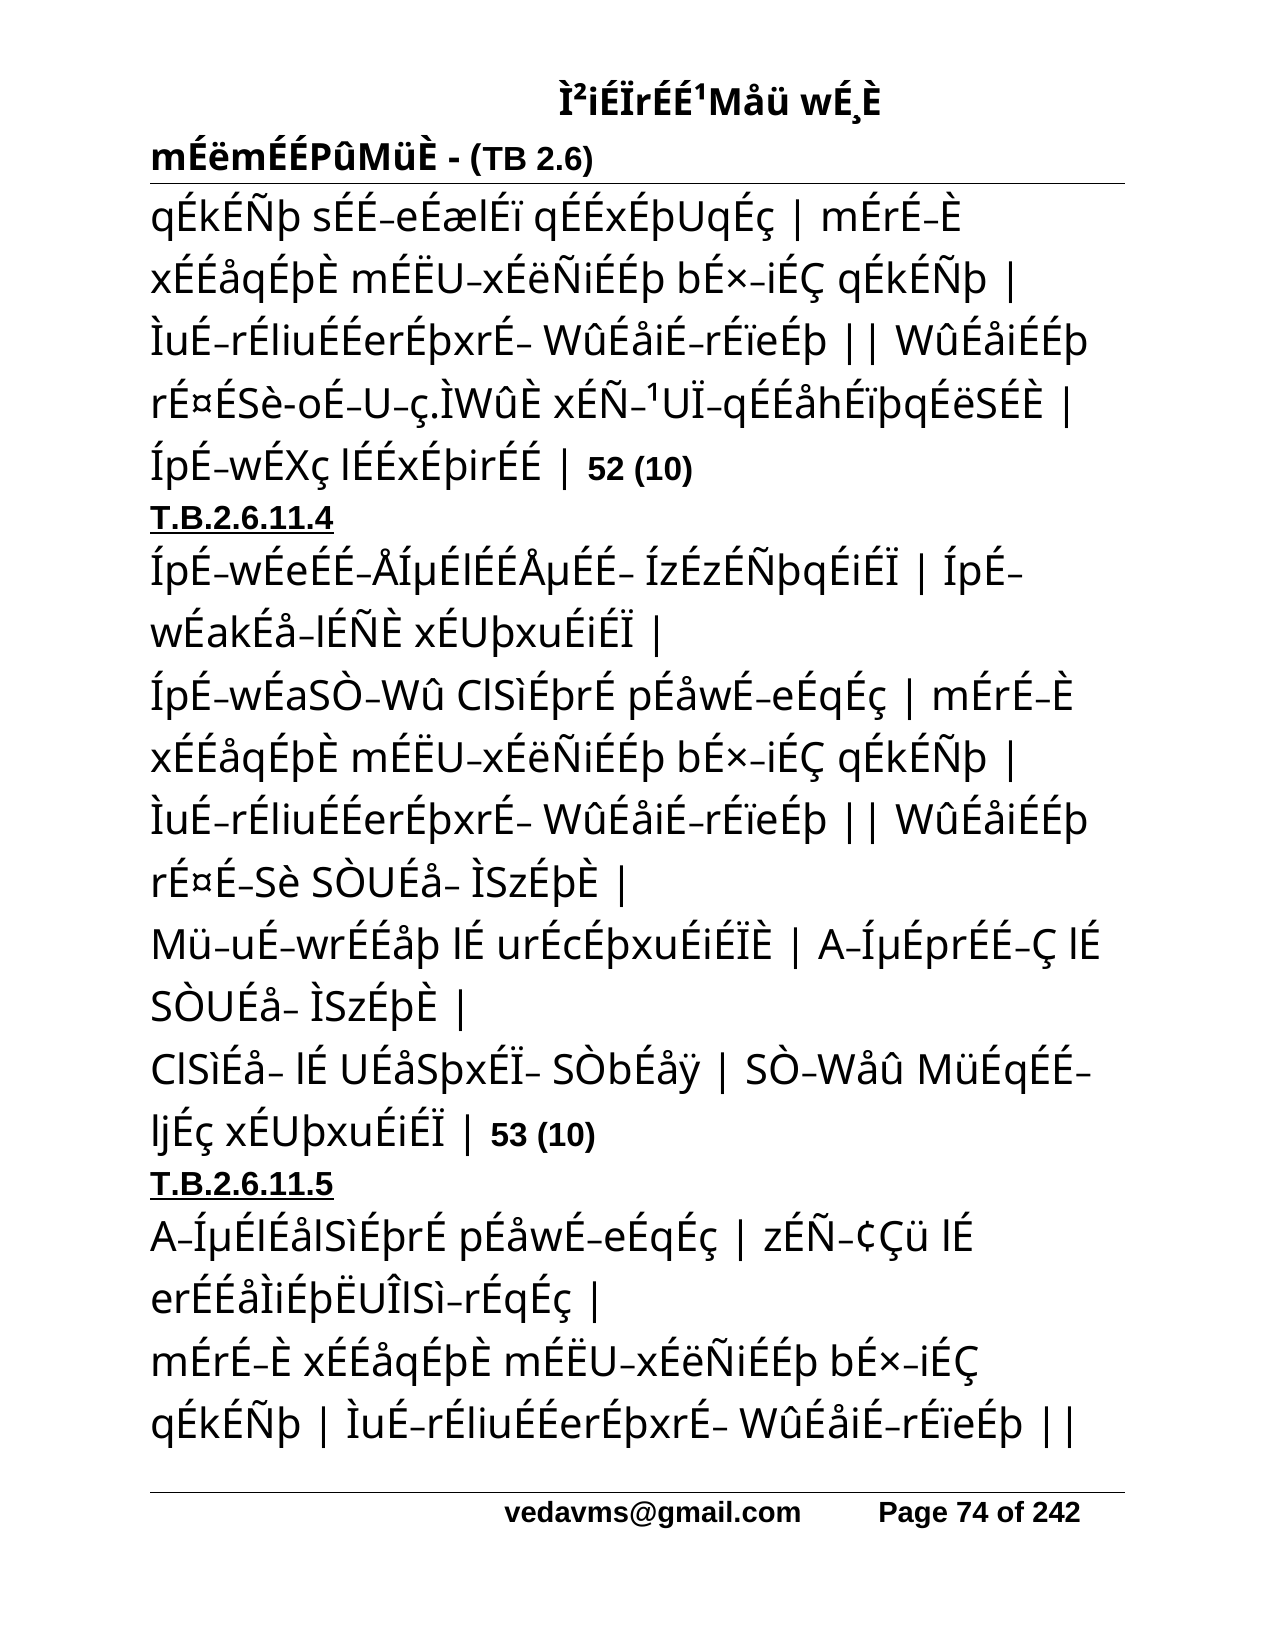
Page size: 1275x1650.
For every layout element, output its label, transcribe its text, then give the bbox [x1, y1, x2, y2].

text A–ÍµÉlÉålSìÉþrÉ pÉåwÉ–eÉqÉç | zÉÑ–¢Çü lÉ erÉÉåÌiÉþËUÎlSì–rÉqÉç | [150, 1207, 1125, 1326]
text T.B.2.6.11.5 [150, 1164, 1125, 1203]
text ÌuÉ–rÉliuÉÉerÉþxrÉ– WûÉåiÉ–rÉïeÉþ || WûÉåiÉÉþ rÉ¤ÉSè-oÉ–U–ç.ÌWûÈ xÉÑ–¹UÏ–qÉÉåhÉïþqÉëSÉÈ | ÍpÉ–wÉXç lÉÉxÉþirÉÉ | 52 (10) [150, 311, 1125, 493]
text qÉkÉÑþ sÉÉ–eÉælÉï qÉÉxÉþUqÉç | mÉrÉ–È xÉÉåqÉþÈ mÉËU–xÉëÑiÉÉþ bÉ×–iÉÇ qÉkÉÑþ | [150, 186, 1125, 306]
text ÍpÉ–wÉaSÒ–Wû ClSìÉþrÉ pÉåwÉ–eÉqÉç | mÉrÉ–È xÉÉåqÉþÈ mÉËU–xÉëÑiÉÉþ bÉ×–iÉÇ qÉkÉÑþ | [150, 665, 1125, 784]
text mÉrÉ–È xÉÉåqÉþÈ mÉËU–xÉëÑiÉÉþ bÉ×–iÉÇ qÉkÉÑþ | ÌuÉ–rÉliuÉÉerÉþxrÉ– WûÉåiÉ–rÉïeÉþ || [150, 1331, 1125, 1451]
text ÌuÉ–rÉliuÉÉerÉþxrÉ– WûÉåiÉ–rÉïeÉþ || WûÉåiÉÉþ rÉ¤É–Sè SÒUÉå– ÌSzÉþÈ | [150, 790, 1125, 909]
text Mü–uÉ–wrÉÉåþ lÉ urÉcÉþxuÉiÉÏÈ | A–ÍµÉprÉÉ–Ç lÉ SÒUÉå– ÌSzÉþÈ | [150, 915, 1125, 1034]
text ClSìÉå– lÉ UÉåSþxÉÏ– SÒbÉåÿ | SÒ–Wåû MüÉqÉÉ–ljÉç xÉUþxuÉiÉÏ | 53 (10) [150, 1040, 1125, 1159]
text T.B.2.6.11.4 [150, 498, 1125, 537]
text ÍpÉ–wÉeÉÉ–ÅÍµÉlÉÉÅµÉÉ– ÍzÉzÉÑþqÉiÉÏ | ÍpÉ–wÉakÉå–lÉÑÈ xÉUþxuÉiÉÏ | [150, 541, 1125, 660]
